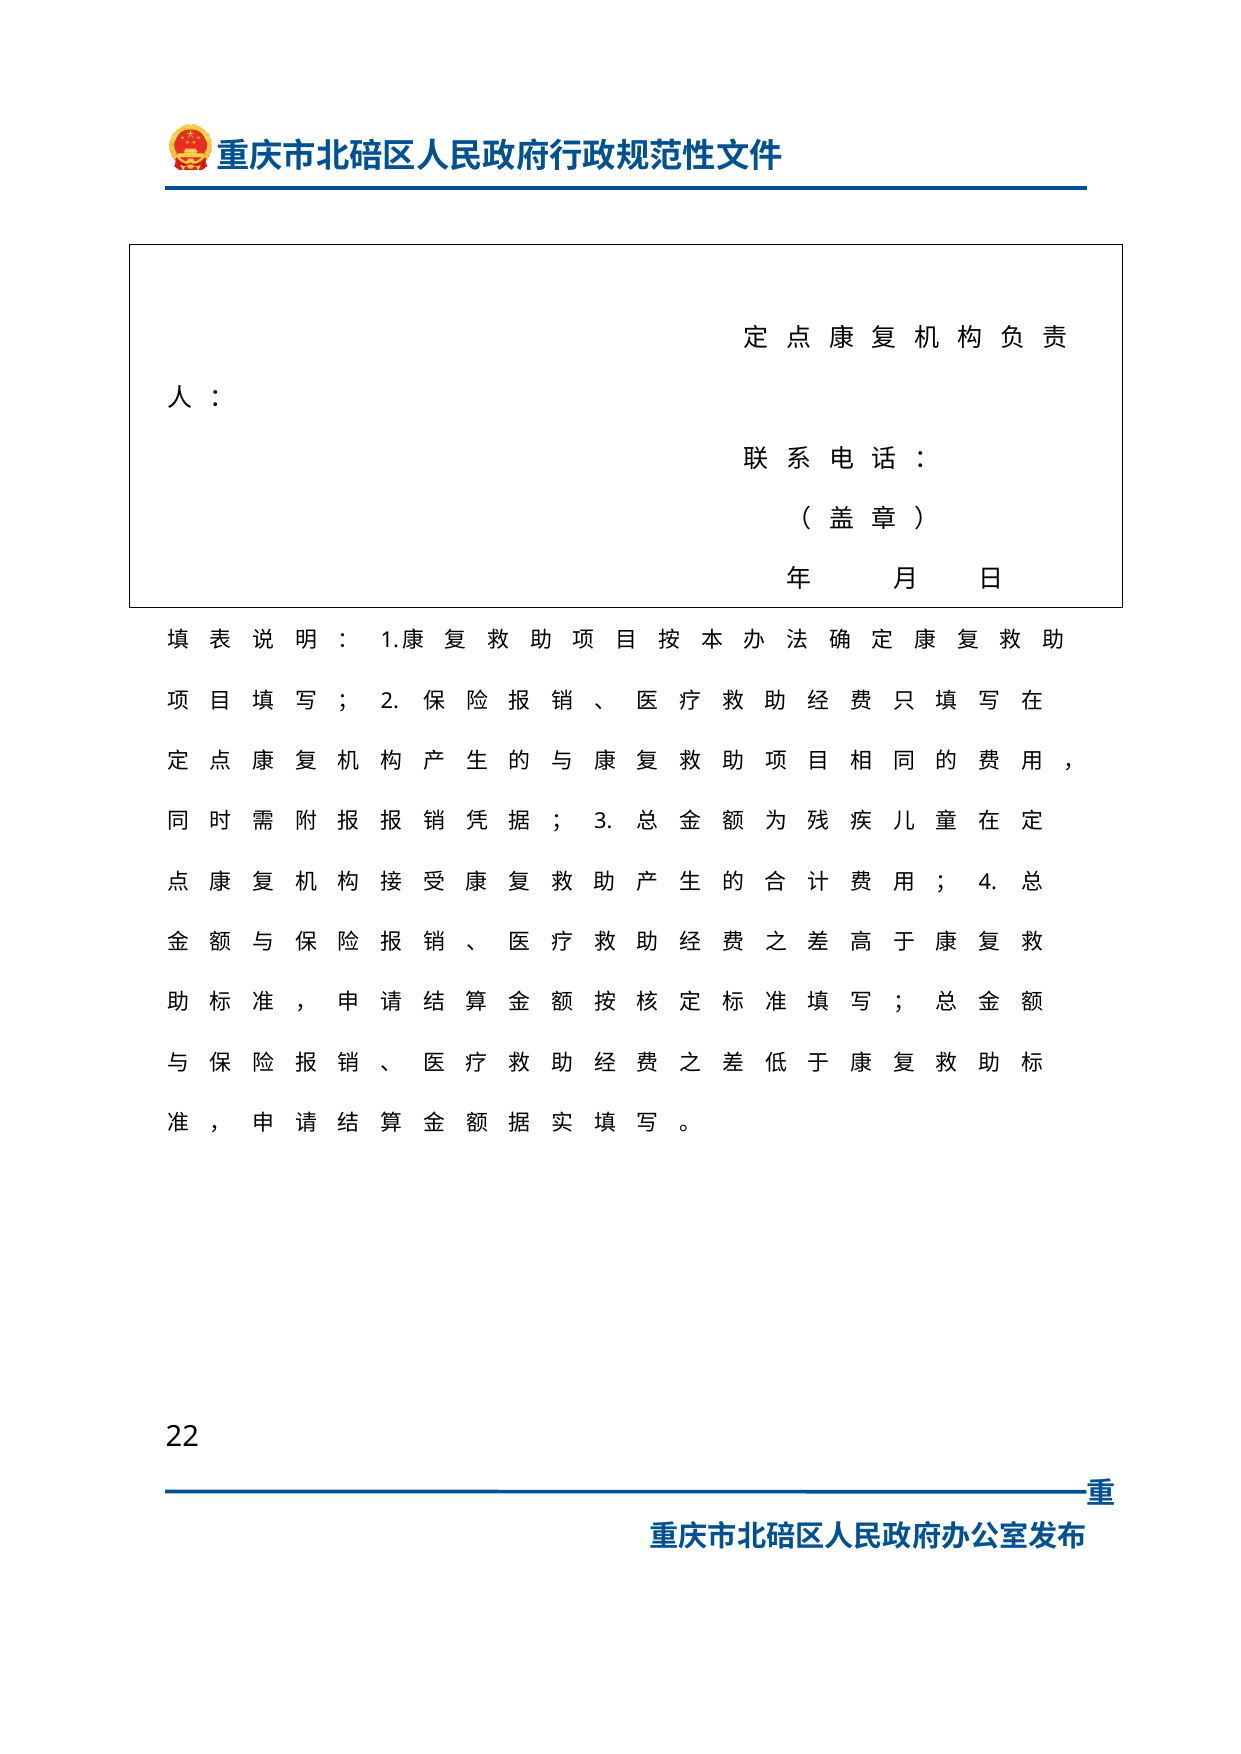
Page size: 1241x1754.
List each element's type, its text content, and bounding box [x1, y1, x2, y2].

text 填表说明：1.康复救助项目按本办法确定康复救助项目填写；2. 保险报销、医疗救助经费只填写在定点康复机构产生的与康复救助项目相同的费用，同时需附报报销凭据；3. 总金额为残疾儿童在定点康复机构接受康复救助产生的合计费用；4. 总金额与保险报销、医疗救助经费之差高于康复救助标准，申请结算金额按核定标准填写；总金额与保险报销、医疗救助经费之差低于康复救助标准，申请结算金额据实填写。 [167, 608, 1085, 1151]
table_cell 定点康复机构负责人： 联系电话： （盖章） 年 月 日 [130, 245, 1122, 607]
picture [165, 122, 216, 174]
